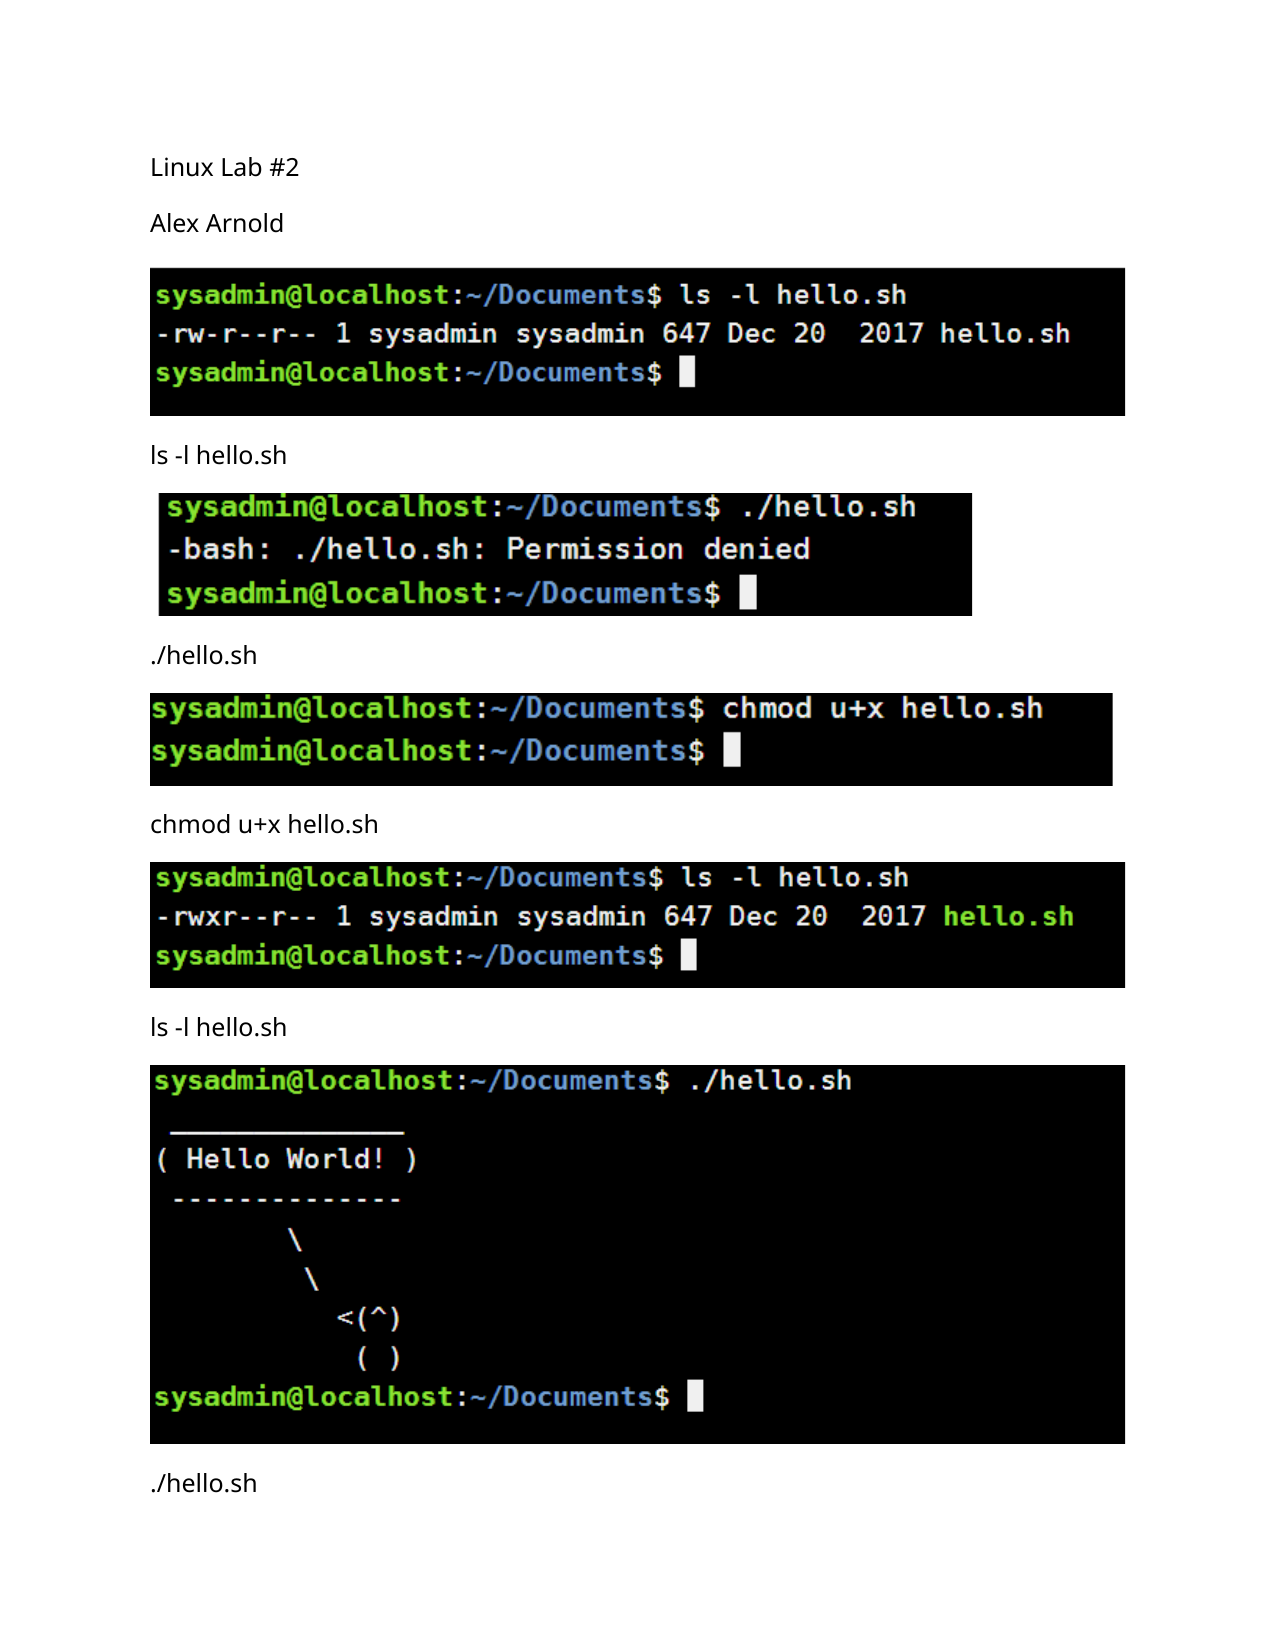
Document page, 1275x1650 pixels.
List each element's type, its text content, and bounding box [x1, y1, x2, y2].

picture [150, 261, 1125, 416]
text Alex Arnold [150, 206, 1125, 240]
picture [156, 493, 973, 616]
text ./hello.sh [150, 637, 1125, 671]
picture [150, 862, 1125, 988]
text ./hello.sh [150, 1465, 1125, 1499]
text ls -l hello.sh [150, 438, 1125, 472]
text chmod u+x hello.sh [150, 807, 1125, 841]
text Linux Lab #2 [150, 150, 1125, 184]
picture [150, 693, 1113, 786]
picture [150, 1065, 1125, 1444]
text ls -l hello.sh [150, 1009, 1125, 1043]
